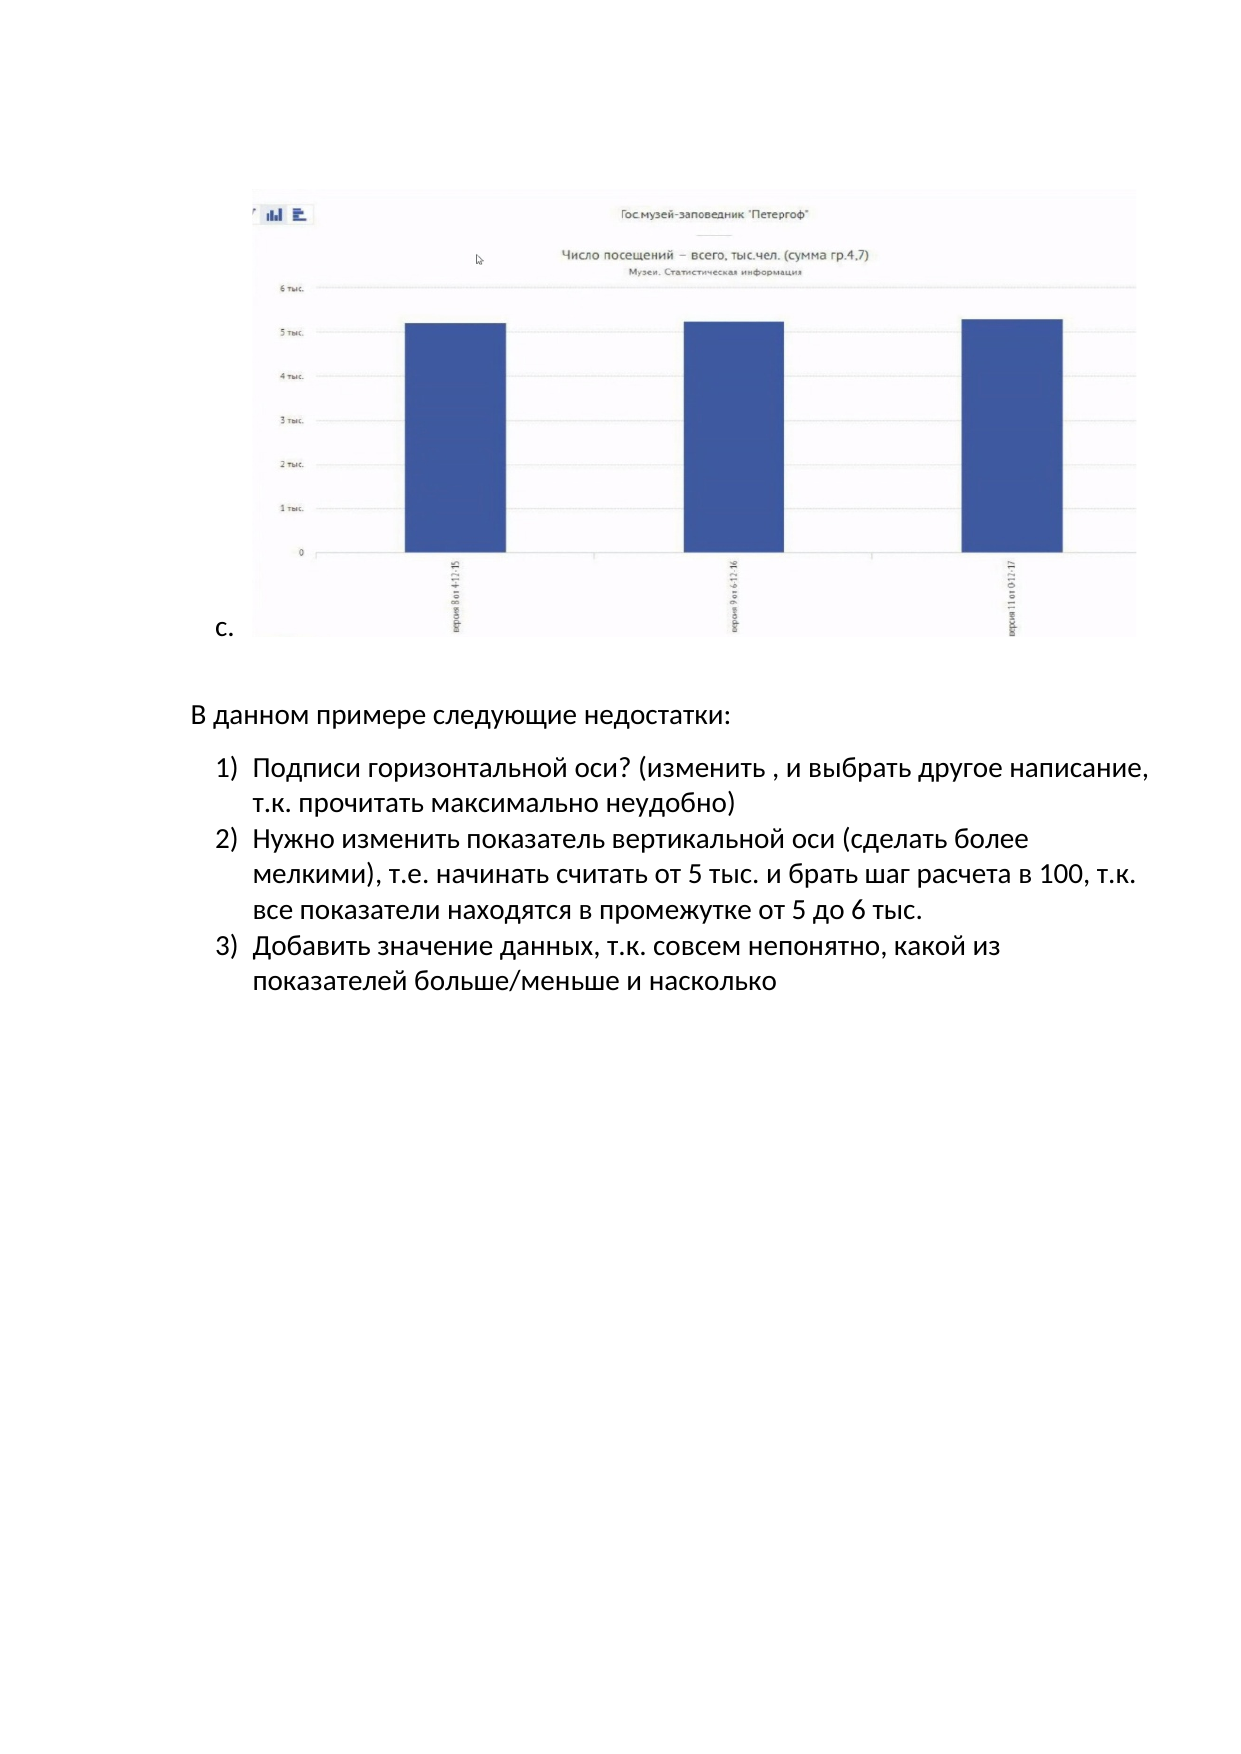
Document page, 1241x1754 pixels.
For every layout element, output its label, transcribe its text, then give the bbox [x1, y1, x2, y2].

list Нужно изменить показатель вертикальной оси (сделать более мелкими), т.е. начинать считать от 5 тыс. и брать шаг расчета в 100, т.к. все показатели находятся в промежутке от 5 до 6 тыс. [215, 820, 1152, 927]
text В данном примере следующие недостатки: [177, 696, 1152, 732]
picture [252, 189, 1137, 637]
list Добавить значение данных, т.к. совсем непонятно, какой из показателей больше/меньше и насколько [215, 927, 1152, 998]
list Подписи горизонтальной оси? (изменить , и выбрать другое написание, т.к. прочитать максимально неудобно) [215, 749, 1152, 820]
